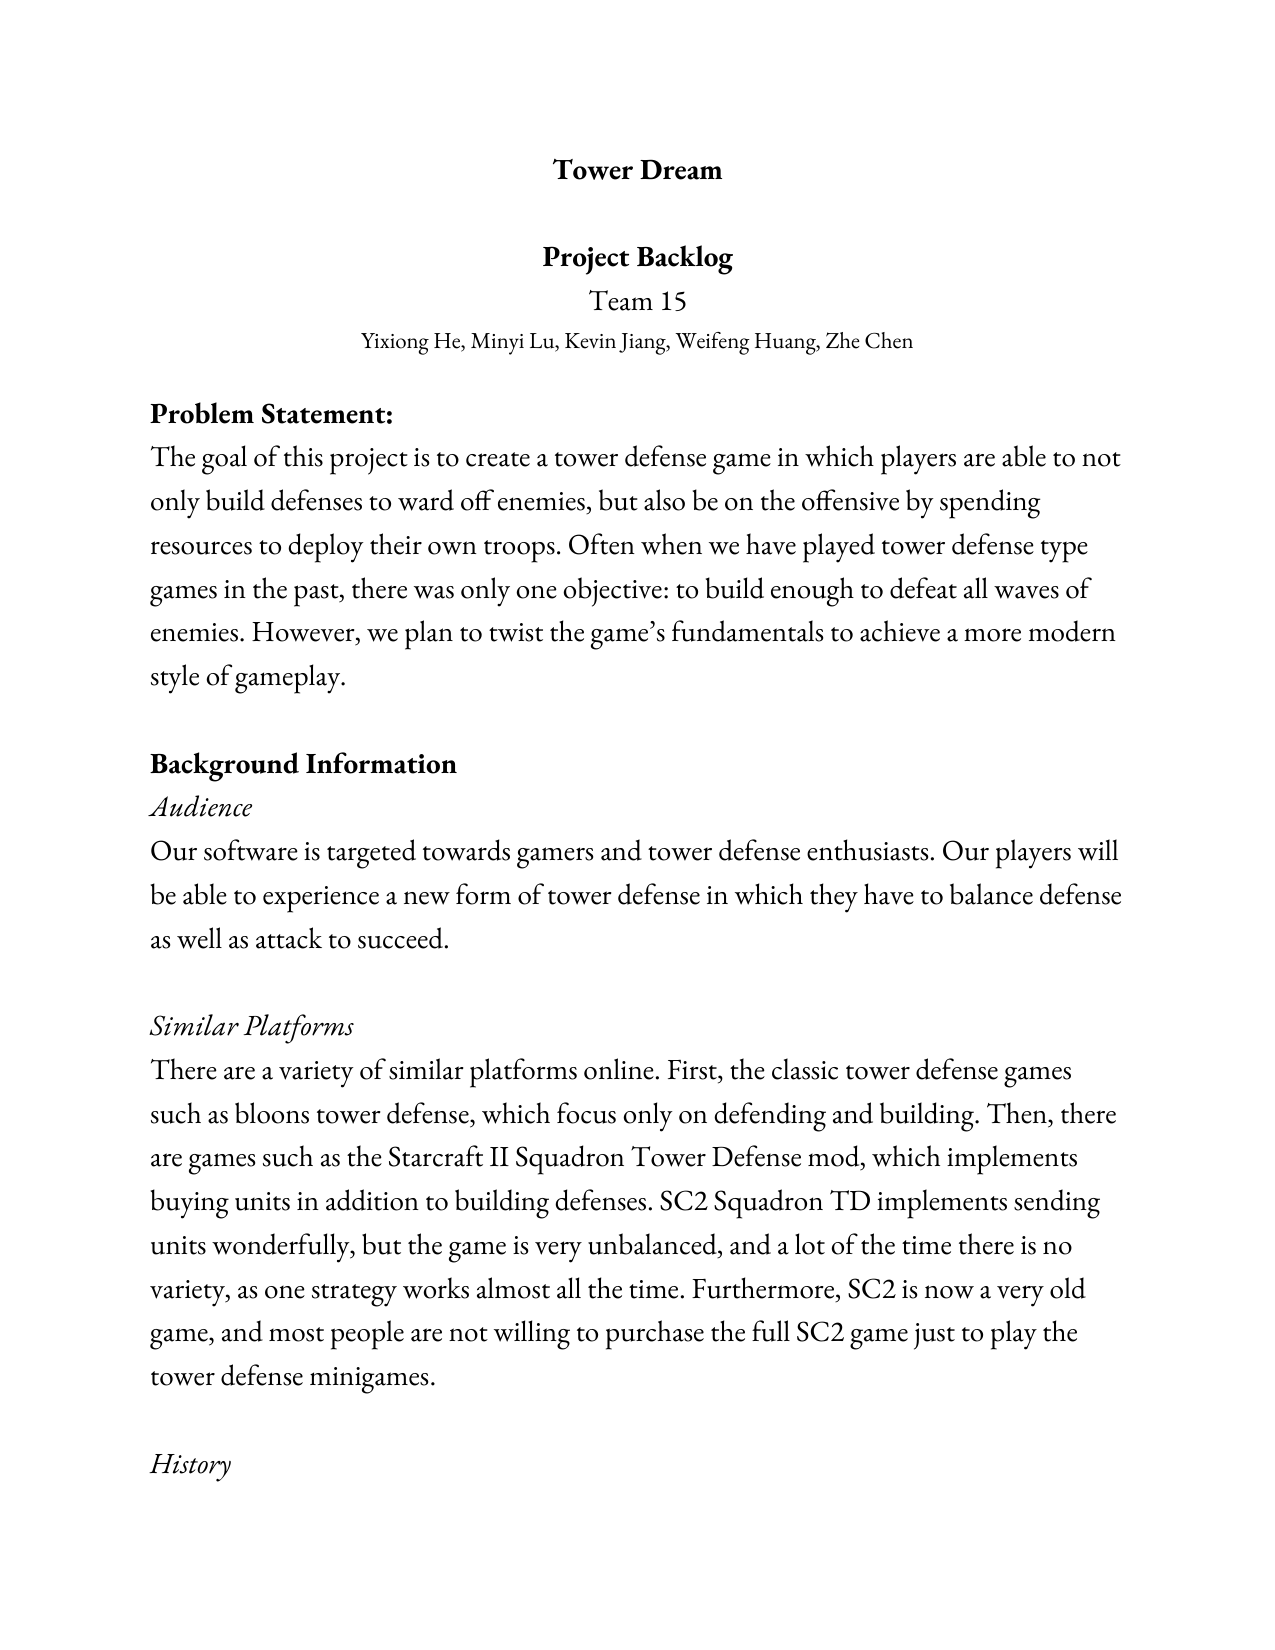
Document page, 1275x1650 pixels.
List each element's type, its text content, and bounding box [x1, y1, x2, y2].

text Project Backlog [150, 237, 1125, 276]
text Audience [150, 787, 1125, 826]
text There are a variety of similar platforms online. First, the classic tower defense games such as bloons tower defense, which focus only on defending and building. Then, there are games such as the Starcraft II Squadron Tower Defense mod, which implements buying units in addition to building defenses. SC2 Squadron TD implements sending units wonderfully, but the game is very unbalanced, and a lot of the time there is no variety, as one strategy works almost all the time. Furthermore, SC2 is now a very old game, and most people are not willing to purchase the full SC2 game just to play the tower defense minigames. [150, 1050, 1125, 1394]
text Our software is targeted towards gamers and tower defense enthusiasts. Our players will be able to experience a new form of tower defense in which they have to balance defense as well as attack to succeed. [150, 831, 1125, 957]
text Tower Dream [150, 150, 1125, 188]
text Yixiong He, Minyi Lu, Kevin Jiang, Weifeng Huang, Zhe Chen [150, 325, 1125, 355]
text The goal of this project is to create a tower defense game in which players are able to not only build defenses to ward off enemies, but also be on the offensive by spending resources to deploy their own troops. Often when we have played tower defense type games in the past, there was only one objective: to build enough to defeat all waves of enemies. However, we plan to twist the game’s fundamentals to achieve a more modern style of gameplay. [150, 437, 1125, 694]
text Background Information [150, 744, 1125, 782]
text Similar Platforms [150, 1006, 1125, 1044]
text Team 15 [150, 281, 1125, 319]
text Problem Statement: [150, 394, 1125, 432]
text History [150, 1444, 1125, 1482]
